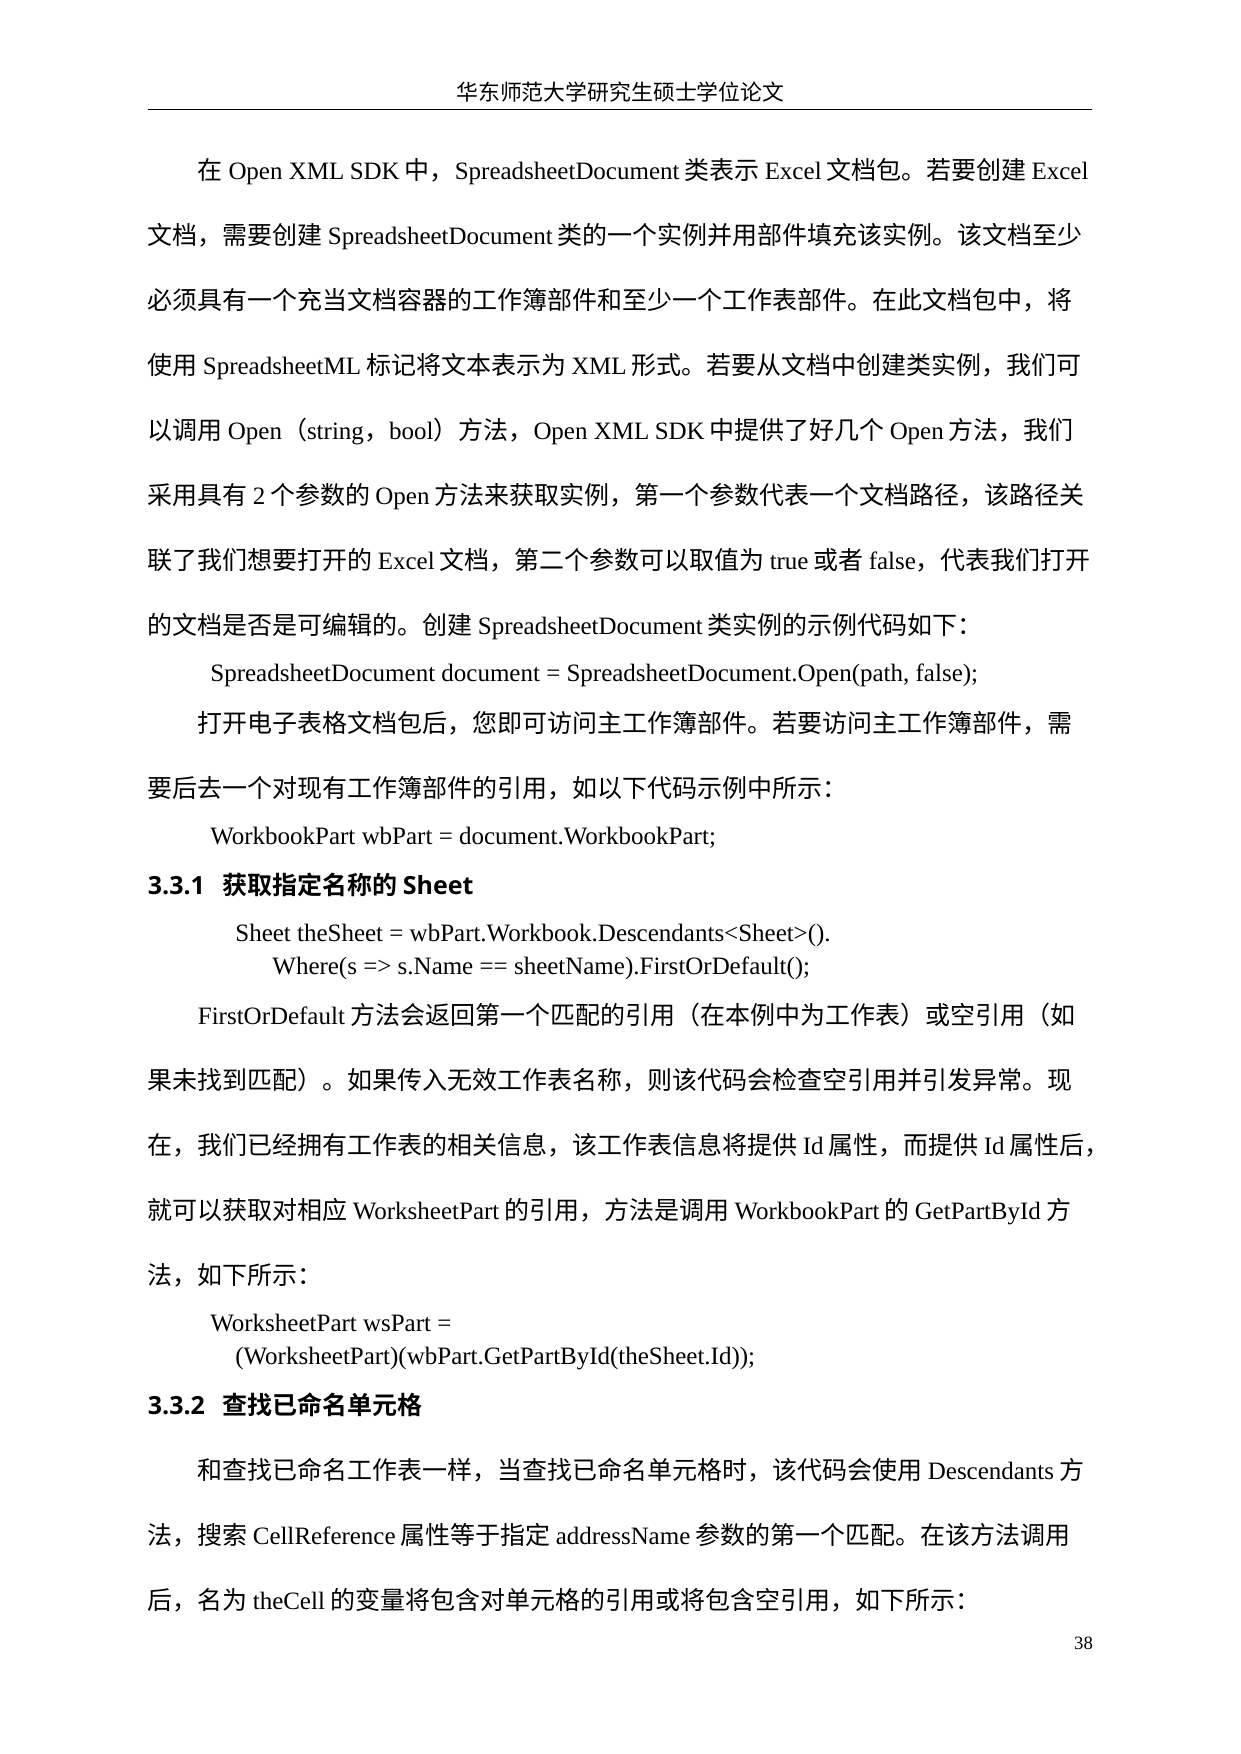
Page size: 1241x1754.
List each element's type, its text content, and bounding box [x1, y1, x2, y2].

text 在 Open XML SDK中，SpreadsheetDocument类表示Excel文档包。若要创建Excel文档，需要创建SpreadsheetDocument类的一个实例并用部件填充该实例。该文档至少必须具有一个充当文档容器的工作簿部件和至少一个工作表部件。在此文档包中，将使用SpreadsheetML标记将文本表示为XML形式。若要从文档中创建类实例，我们可以调用Open（string，bool）方法，Open XML SDK中提供了好几个Open方法，我们采用具有2个参数的Open方法来获取实例，第一个参数代表一个文档路径，该路径关联了我们想要打开的Excel文档，第二个参数可以取值为true或者false，代表我们打开的文档是否是可编辑的。创建SpreadsheetDocument类实例的示例代码如下： [148, 136, 1092, 656]
text Sheet theSheet = wbPart.Workbook.Descendants<Sheet>(). [148, 916, 1092, 949]
list 获取指定名称的Sheet [148, 851, 1092, 916]
text WorkbookPart wbPart = document.WorkbookPart; [148, 819, 1092, 851]
text FirstOrDefault方法会返回第一个匹配的引用（在本例中为工作表）或空引用（如果未找到匹配）。如果传入无效工作表名称，则该代码会检查空引用并引发异常。现在，我们已经拥有工作表的相关信息，该工作表信息将提供Id属性，而提供Id属性后，就可以获取对相应WorksheetPart的引用，方法是调用WorkbookPart的GetPartById方法，如下所示： [148, 981, 1092, 1306]
text 和查找已命名工作表一样，当查找已命名单元格时，该代码会使用Descendants方法，搜索CellReference属性等于指定addressName参数的第一个匹配。在该方法调用后，名为theCell的变量将包含对单元格的引用或将包含空引用，如下所示： [148, 1436, 1092, 1631]
text Where(s => s.Name == sheetName).FirstOrDefault(); [148, 949, 1092, 981]
list 查找已命名单元格 [148, 1371, 1092, 1436]
text 打开电子表格文档包后，您即可访问主工作簿部件。若要访问主工作簿部件，需要后去一个对现有工作簿部件的引用，如以下代码示例中所示： [148, 689, 1092, 819]
text SpreadsheetDocument document = SpreadsheetDocument.Open(path, false); [148, 656, 1092, 689]
text WorksheetPart wsPart = [148, 1306, 1092, 1339]
text (WorksheetPart)(wbPart.GetPartById(theSheet.Id)); [148, 1339, 1092, 1371]
